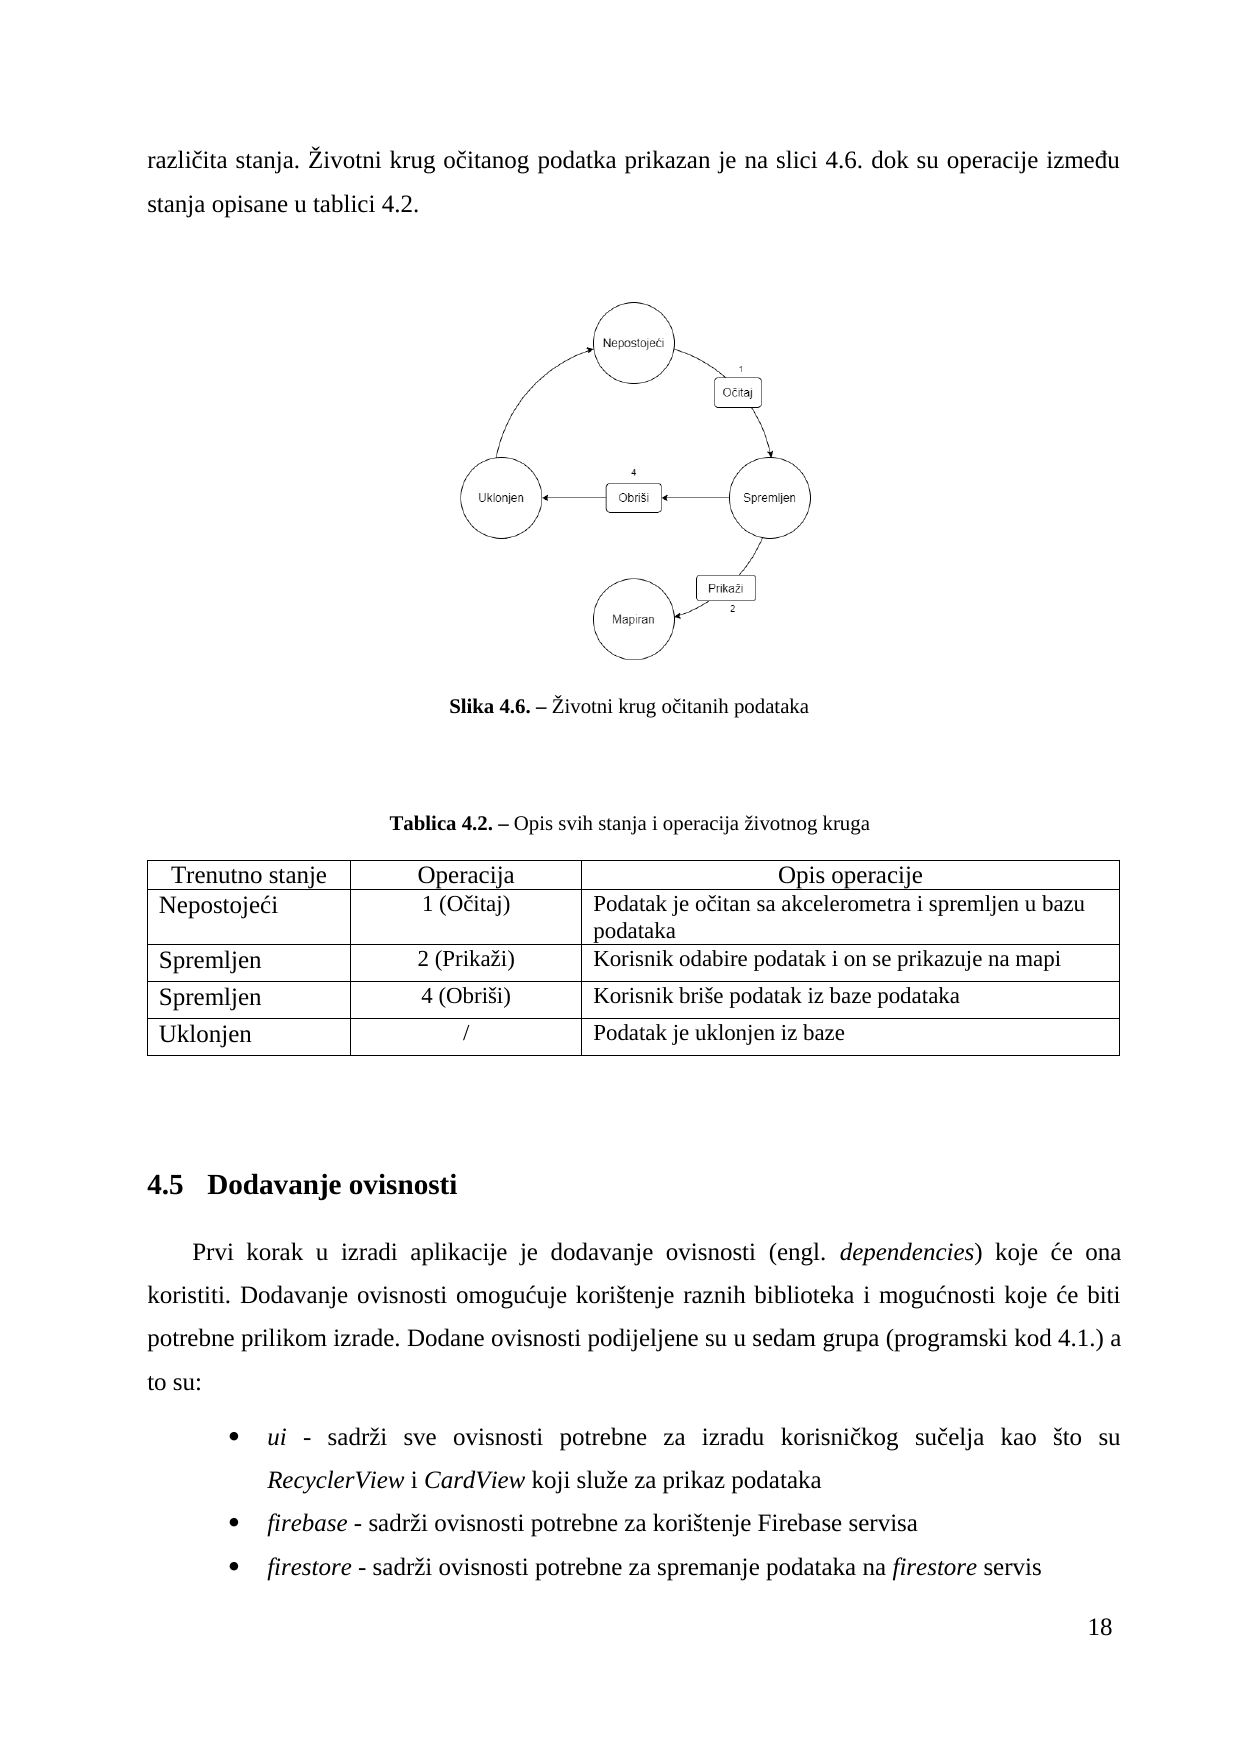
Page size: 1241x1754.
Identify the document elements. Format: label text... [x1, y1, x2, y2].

table_cell Podatak je očitan sa akcelerometra i spremljen u bazu podataka [582, 890, 1119, 944]
table_cell / [351, 1019, 581, 1054]
table_header Trenutno stanje [148, 861, 350, 889]
list ui - sadrži sve ovisnosti potrebne za izradu korisničkog sučelja kao što su RecyclerView i CardView koji služe za prikaz podataka [229, 1422, 1122, 1494]
list firestore - sadrži ovisnosti potrebne za spremanje podataka na firestore servis [229, 1552, 1122, 1580]
table_cell Spremljen [148, 945, 350, 981]
table_cell 2 (Prikaži) [351, 945, 581, 981]
table_cell 4 (Obriši) [351, 982, 581, 1018]
table_header Operacija [351, 861, 581, 889]
text Prvi korak u izradi aplikacije je dodavanje ovisnosti (engl. dependencies) koje će ona koristiti. Dodavanje ovisnosti omogućuje korištenje raznih biblioteka i mogućnosti koje će biti potrebne prilikom izrade. Dodane ovisnosti podijeljene su u sedam grupa (programski kod 4.1.) a to su: [147, 1237, 1122, 1395]
table_cell Uklonjen [148, 1019, 350, 1054]
table_cell Korisnik briše podatak iz baze podataka [582, 982, 1119, 1018]
table_cell Podatak je uklonjen iz baze [582, 1019, 1119, 1054]
table_header Opis operacije [582, 861, 1119, 889]
subtitle Dodavanje ovisnosti [147, 1167, 1122, 1200]
table_cell 1 (Očitaj) [351, 890, 581, 944]
text Slika 4.6. – Životni krug očitanih podataka [147, 694, 1111, 718]
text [147, 146, 1122, 217]
table_cell Nepostojeći [148, 890, 350, 944]
list firebase - sadrži ovisnosti potrebne za korištenje Firebase servisa [229, 1508, 1122, 1537]
table_cell Korisnik odabire podatak i on se prikazuje na mapi [582, 945, 1119, 981]
text Tablica 4.2. – Opis svih stanja i operacija životnog kruga [147, 811, 1112, 835]
table_cell Spremljen [148, 982, 350, 1018]
picture [444, 300, 831, 668]
